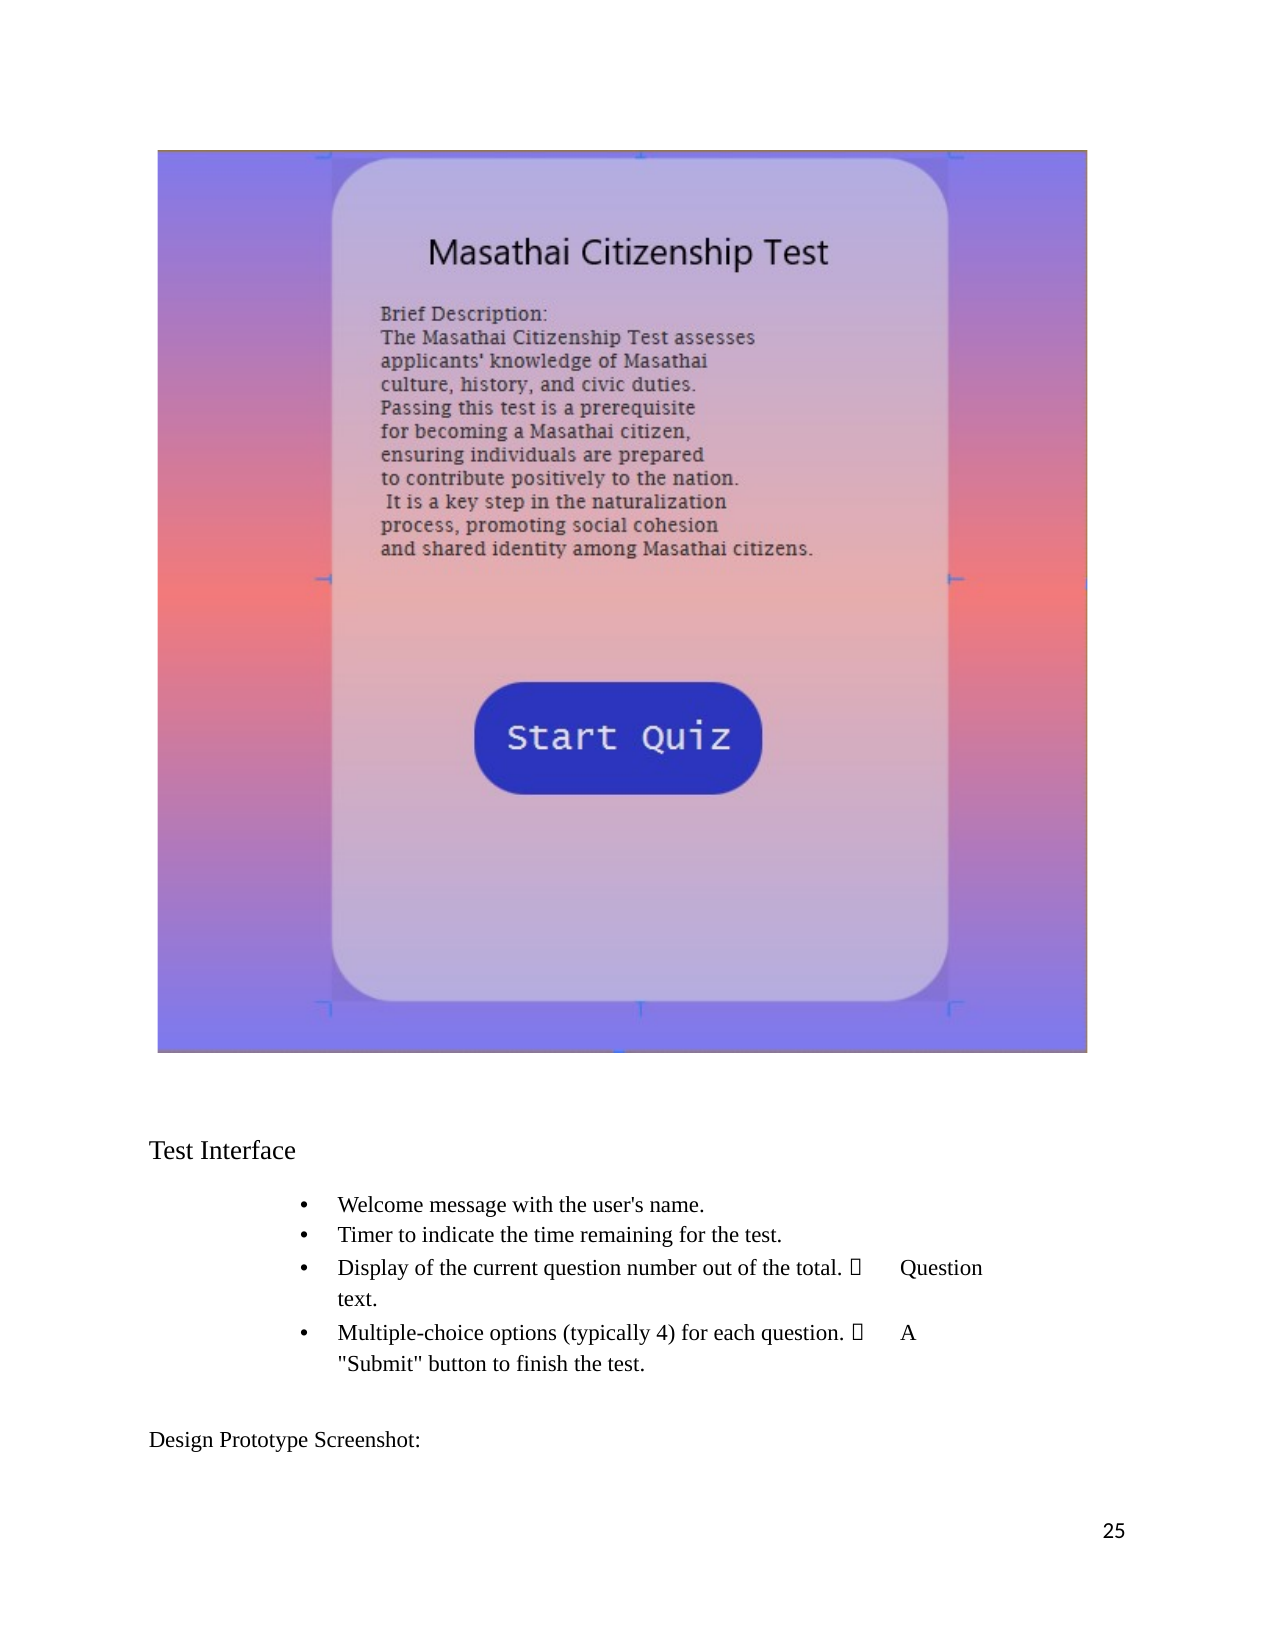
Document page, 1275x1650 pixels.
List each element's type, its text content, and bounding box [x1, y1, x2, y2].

text Design Prototype Screenshot: [148, 1426, 1126, 1453]
list Display of the current question number out of the total.  Question text. [300, 1251, 994, 1312]
list Multiple-choice options (typically 4) for each question.  A "Submit" button to finish the test. [300, 1315, 994, 1376]
subtitle Test Interface [148, 1134, 1216, 1166]
list Welcome message with the user's name. [300, 1191, 994, 1218]
list Timer to indicate the time remaining for the test. [300, 1221, 994, 1248]
picture [157, 150, 1088, 1053]
